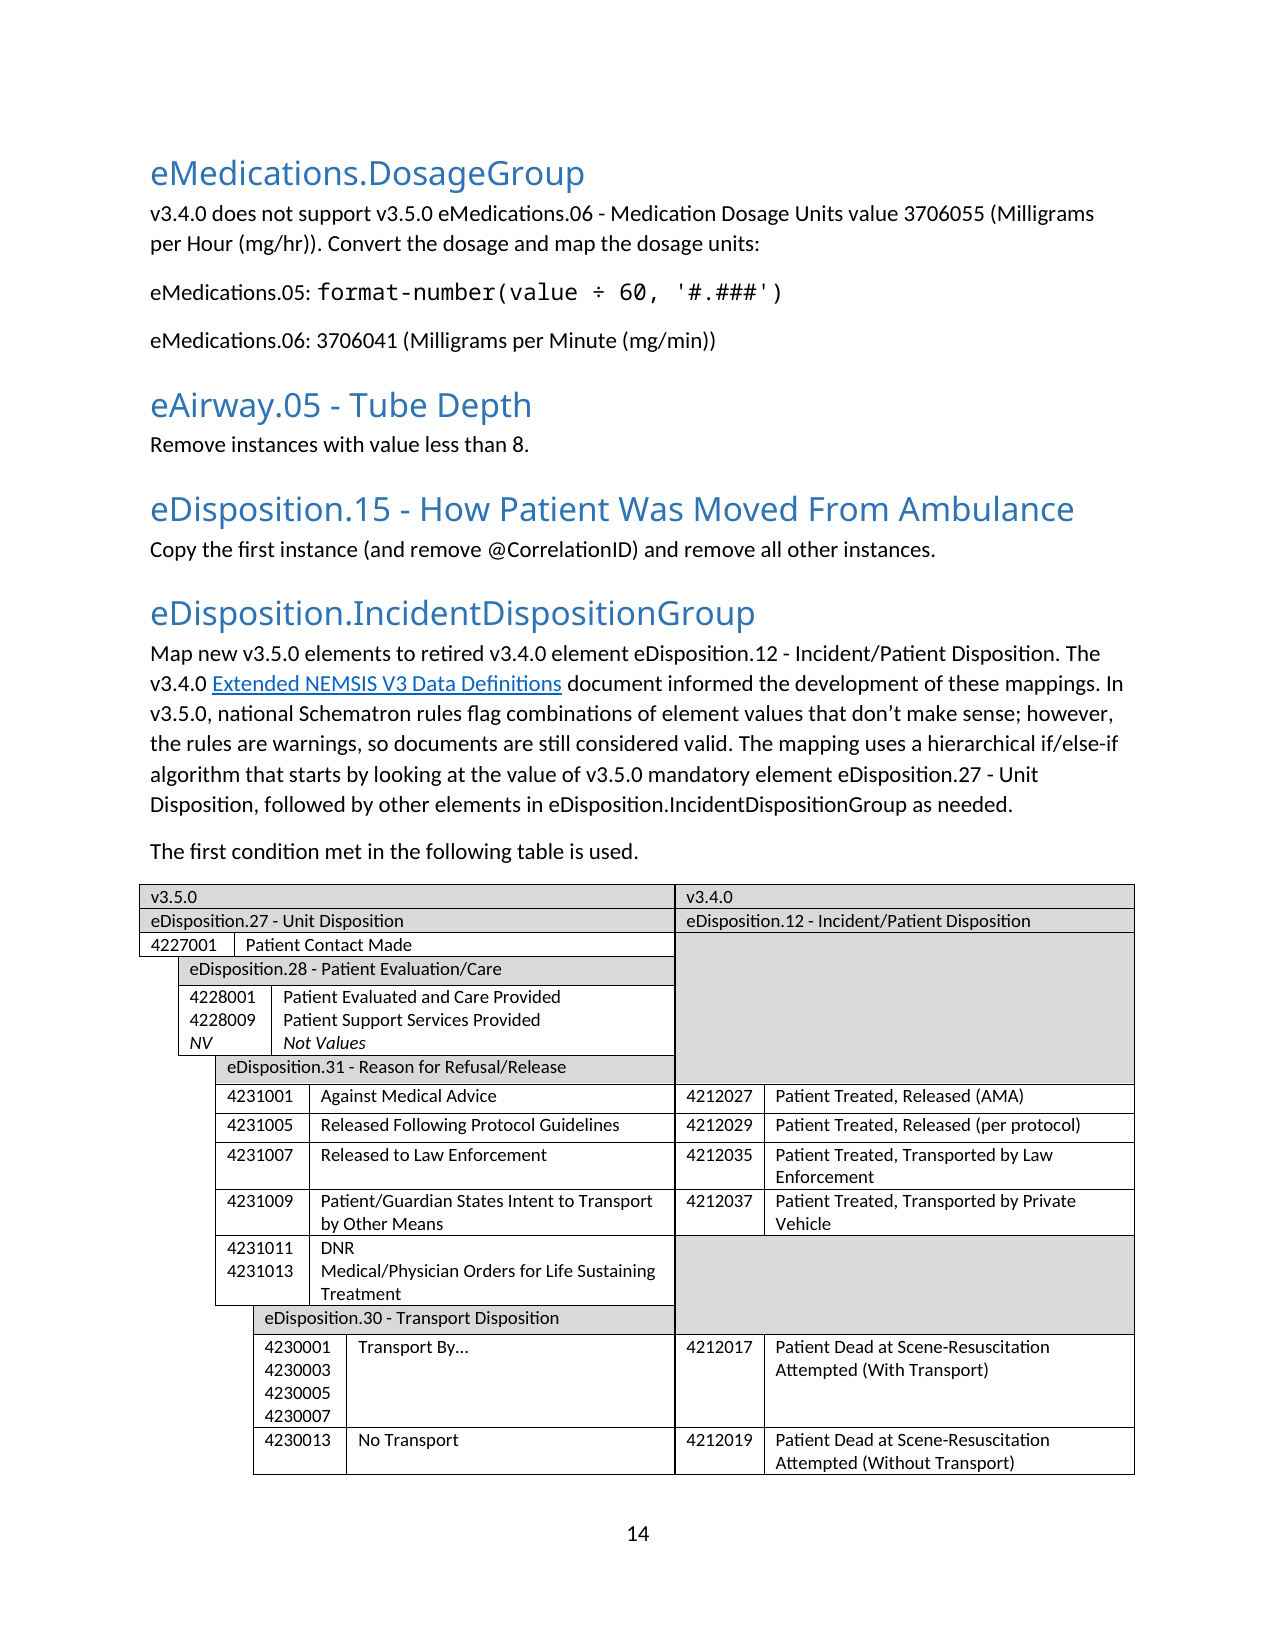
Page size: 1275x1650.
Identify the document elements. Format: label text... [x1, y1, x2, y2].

table_cell Patient/Guardian States Intent to Transport by Other Means [310, 1190, 674, 1235]
text Map new v3.5.0 elements to retired v3.4.0 element eDisposition.12 - Incident/Patient Disposition. The v3.4.0 Extended NEMSIS V3 Data Definitions document informed the development of these mappings. In v3.5.0, national Schematron rules flag combinations of element values that don’t make sense; however, the rules are warnings, so documents are still considered valid. The mapping uses a hierarchical if/else-if algorithm that starts by looking at the value of v3.5.0 mandatory element eDisposition.27 - Unit Disposition, followed by other elements in eDisposition.IncidentDispositionGroup as needed. [150, 639, 1125, 818]
subtitle eMedications.DosageGroup [150, 150, 1125, 195]
table_cell Released to Law Enforcement [310, 1143, 674, 1188]
table_cell eDisposition.27 - Unit Disposition [140, 909, 674, 932]
subtitle eDisposition.15 - How Patient Was Moved From Ambulance [150, 486, 1125, 531]
table_cell Patient Treated, Transported by Law Enforcement [765, 1143, 1134, 1188]
table_cell Patient Treated, Released (AMA) [765, 1085, 1134, 1113]
text Copy the first instance (and remove @CorrelationID) and remove all other instances. [150, 535, 1125, 563]
table_cell Patient Treated, Transported by Private Vehicle [765, 1190, 1134, 1235]
table_cell 4212029 [676, 1114, 764, 1142]
table_cell 4230001 4230003 4230005 4230007 [254, 1335, 346, 1427]
table_cell Patient Dead at Scene-Resuscitation Attempted (Without Transport) [765, 1428, 1134, 1474]
text v3.4.0 does not support v3.5.0 eMedications.06 - Medication Dosage Units value 3706055 (Milligrams per Hour (mg/hr)). Convert the dosage and map the dosage units: [150, 199, 1125, 257]
table_cell Patient Dead at Scene-Resuscitation Attempted (With Transport) [765, 1335, 1134, 1427]
table_cell eDisposition.28 - Patient Evaluation/Care [179, 957, 674, 985]
table_cell 4212027 [676, 1085, 764, 1113]
table_header v3.5.0 [140, 885, 674, 908]
table_cell [676, 1236, 1134, 1334]
table_cell 4212019 [676, 1428, 764, 1474]
table_cell 4227001 [140, 933, 234, 956]
subtitle eDisposition.IncidentDispositionGroup [150, 590, 1125, 635]
text The first condition met in the following table is used. [150, 837, 1125, 865]
table_cell DNR Medical/Physician Orders for Life Sustaining Treatment [310, 1236, 674, 1305]
table_cell eDisposition.12 - Incident/Patient Disposition [676, 909, 1134, 932]
table_cell 4212017 [676, 1335, 764, 1427]
table_cell eDisposition.31 - Reason for Refusal/Release [216, 1056, 674, 1083]
table_cell 4212037 [676, 1190, 764, 1235]
table_cell [676, 933, 1134, 1083]
table_cell Transport By… [347, 1335, 674, 1427]
table_cell No Transport [347, 1428, 674, 1474]
table_cell 4231001 [216, 1085, 309, 1113]
text eMedications.05: format-number(value ÷ 60, '#.###') [150, 276, 1125, 307]
table_cell Released Following Protocol Guidelines [310, 1114, 674, 1142]
table_header v3.4.0 [676, 885, 1134, 908]
table_cell 4231009 [216, 1190, 309, 1235]
subtitle eAirway.05 - Tube Depth [150, 382, 1125, 427]
table_cell Patient Contact Made [235, 933, 674, 956]
text Remove instances with value less than 8. [150, 431, 1125, 459]
text eMedications.06: 3706041 (Milligrams per Minute (mg/min)) [150, 326, 1125, 354]
table_cell 4231011 4231013 [216, 1236, 309, 1305]
table_cell Against Medical Advice [310, 1085, 674, 1113]
table_cell 4230013 [254, 1428, 346, 1474]
table_cell eDisposition.30 - Transport Disposition [254, 1306, 674, 1334]
table_cell Patient Treated, Released (per protocol) [765, 1114, 1134, 1142]
table_cell 4212035 [676, 1143, 764, 1188]
table_cell 4228001 4228009 NV [179, 986, 271, 1054]
table_cell 4231007 [216, 1143, 309, 1188]
table_cell Patient Evaluated and Care Provided Patient Support Services Provided Not Values [272, 986, 674, 1054]
table_cell 4231005 [216, 1114, 309, 1142]
